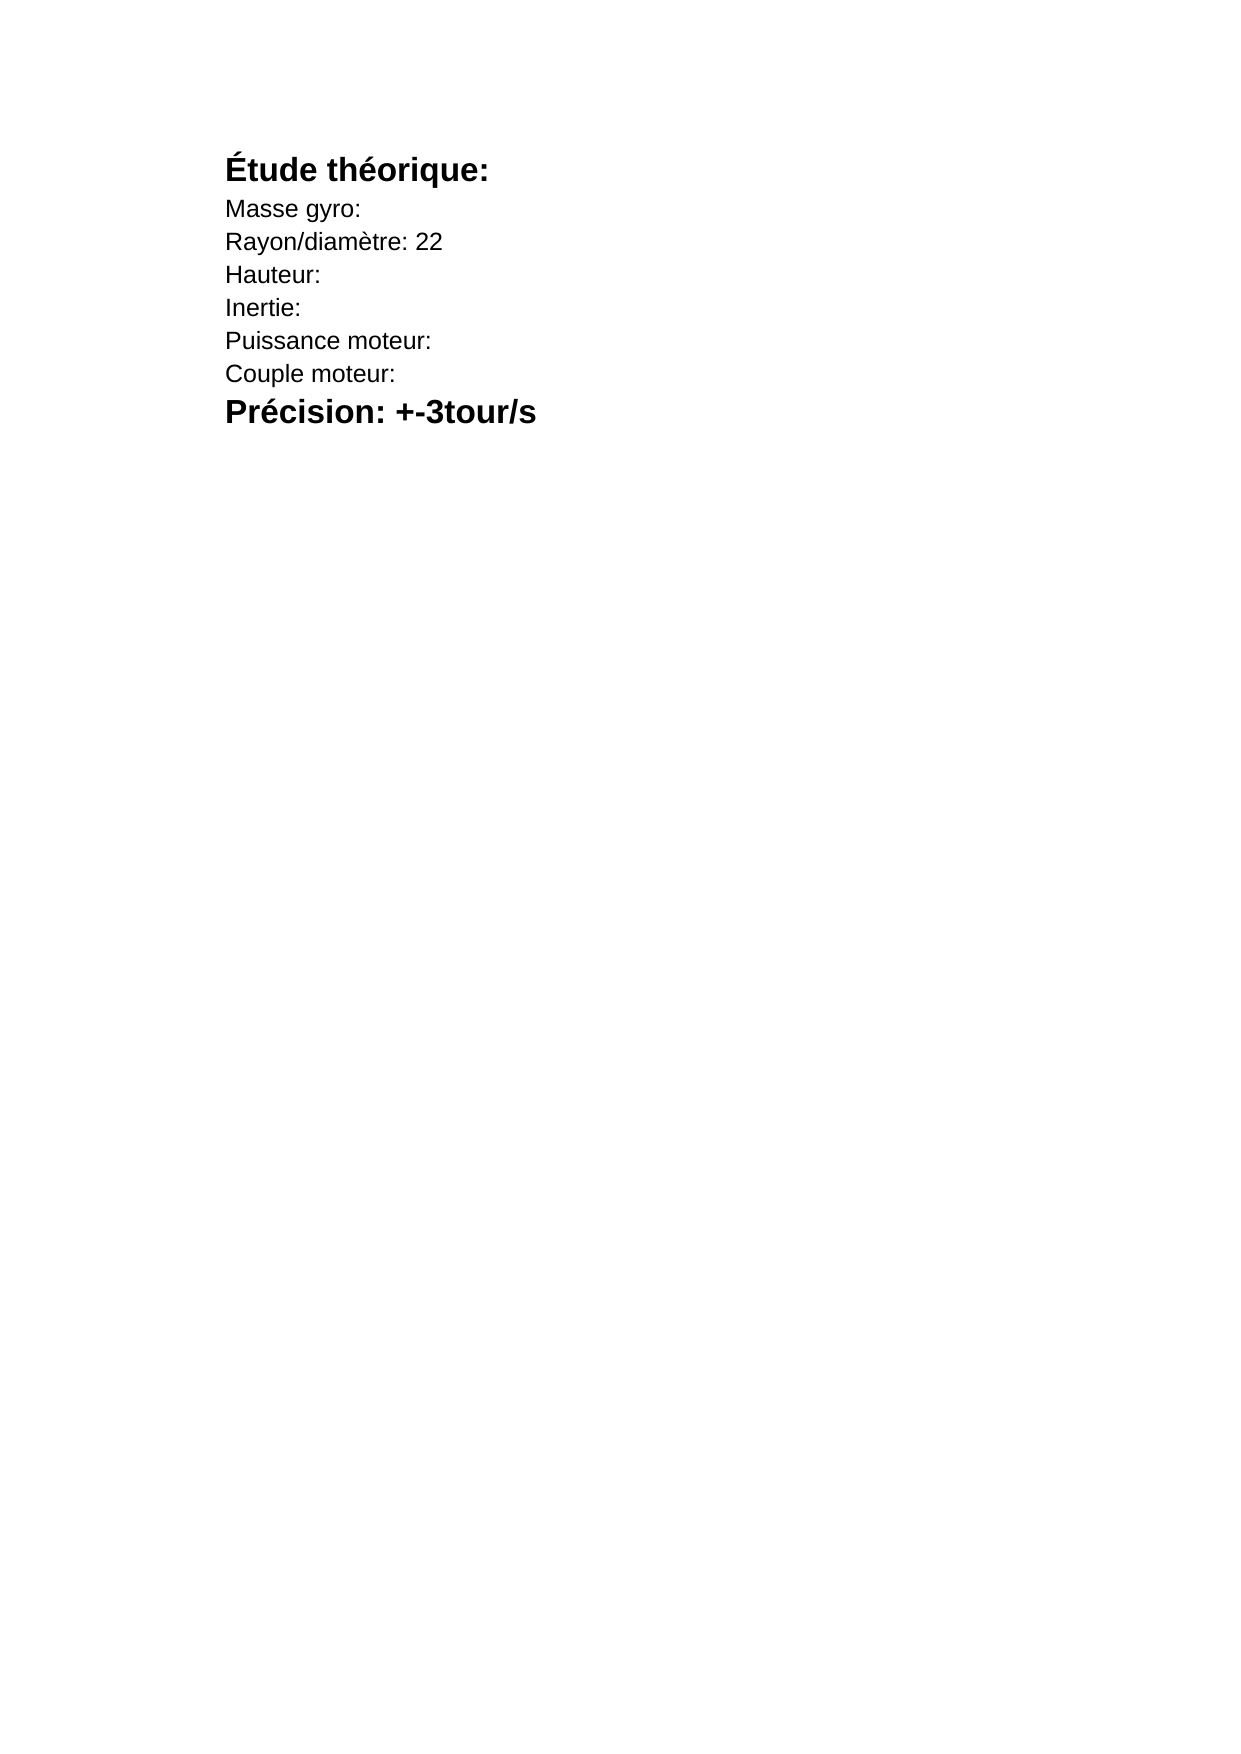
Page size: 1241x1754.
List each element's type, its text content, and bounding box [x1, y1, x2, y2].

text Masse gyro: [225, 194, 1090, 223]
text Étude théorique: [225, 150, 1090, 188]
text Précision: +-3tour/s [225, 392, 1090, 431]
text Hauteur: [225, 260, 1090, 289]
text Rayon/diamètre: 22 [225, 227, 1090, 256]
text Inertie: [225, 293, 1090, 322]
text Couple moteur: [225, 359, 1090, 388]
text Puissance moteur: [225, 326, 1090, 355]
